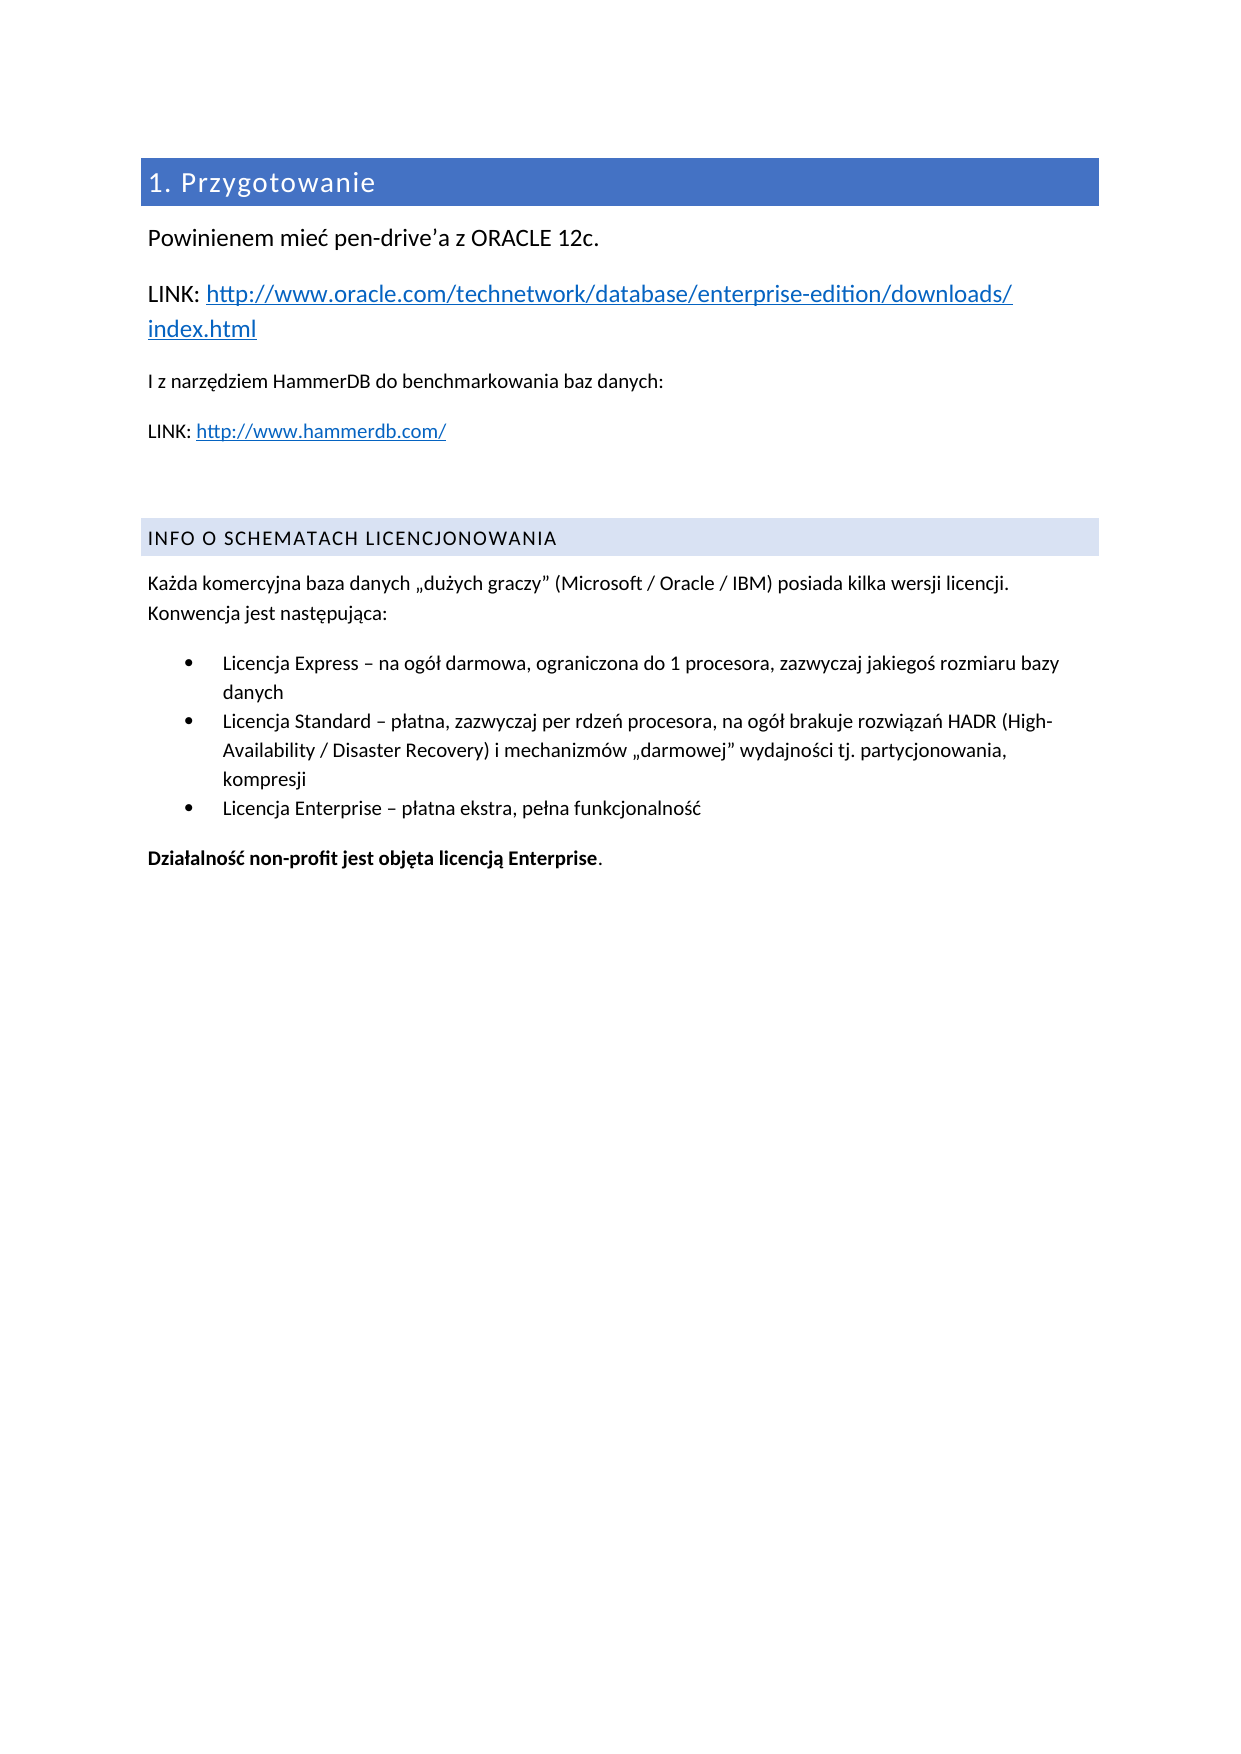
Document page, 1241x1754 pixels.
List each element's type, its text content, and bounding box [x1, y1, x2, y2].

list Licencja Express – na ogół darmowa, ograniczona do 1 procesora, zazwyczaj jakiegoś rozmiaru bazy danych [185, 650, 1093, 704]
text LINK: http://www.hammerdb.com/ [148, 418, 1093, 444]
text LINK: http://www.oracle.com/technetwork/database/enterprise-edition/downloads/index.html [148, 278, 1093, 343]
text I z narzędziem HammerDB do benchmarkowania baz danych: [148, 368, 1093, 394]
text Działalność non-profit jest objęta licencją Enterprise. [148, 846, 1093, 871]
subtitle 1. Przygotowanie [148, 164, 1093, 200]
subtitle Info o schematach licencjonowania [148, 525, 1093, 550]
text Każda komercyjna baza danych „dużych graczy” (Microsoft / Oracle / IBM) posiada kilka wersji licencji. Konwencja jest następująca: [148, 571, 1093, 625]
list Licencja Enterprise – płatna ekstra, pełna funkcjonalność [185, 796, 1093, 821]
list Licencja Standard – płatna, zazwyczaj per rdzeń procesora, na ogół brakuje rozwiązań HADR (High-Availability / Disaster Recovery) i mechanizmów „darmowej” wydajności tj. partycjonowania, kompresji [185, 708, 1093, 792]
text Powinienem mieć pen-drive’a z ORACLE 12c. [148, 222, 1093, 252]
